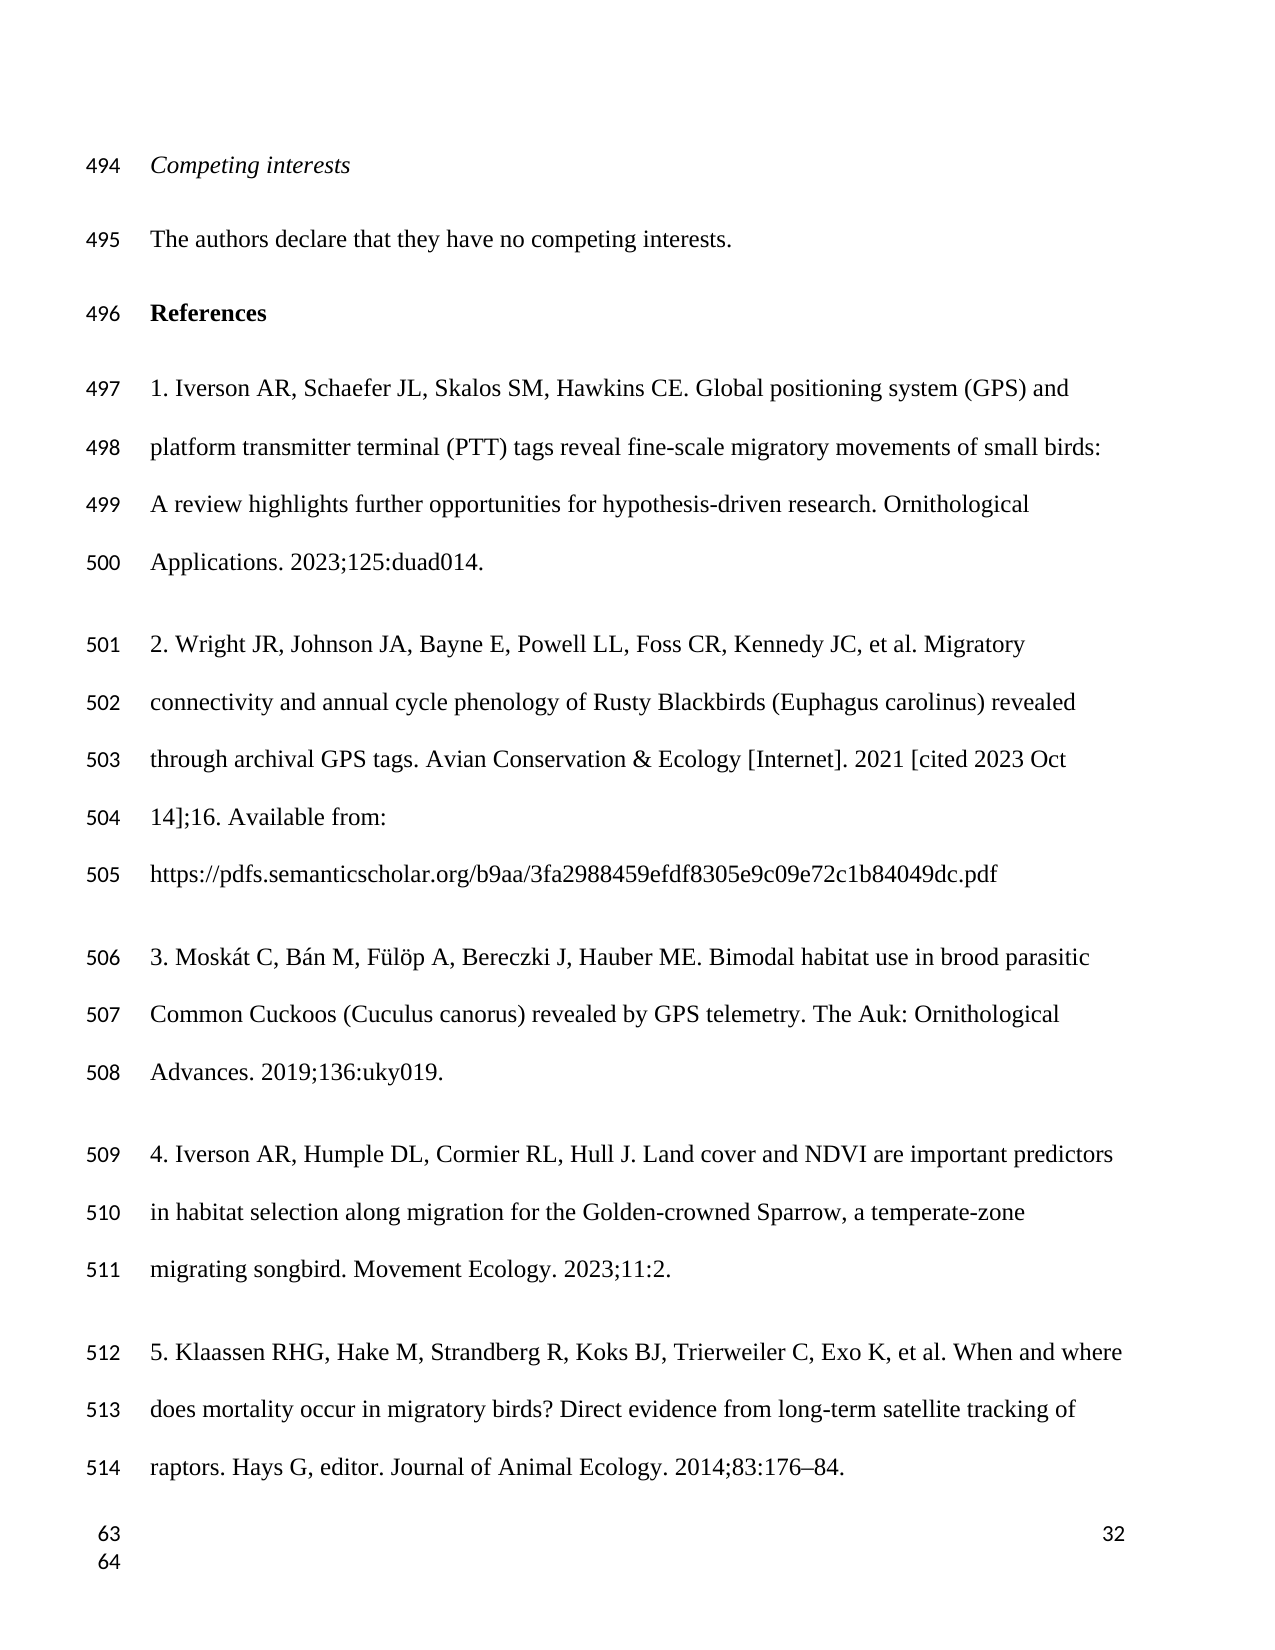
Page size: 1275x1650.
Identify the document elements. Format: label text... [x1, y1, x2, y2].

text References [150, 298, 1125, 327]
text The authors declare that they have no competing interests. [150, 224, 1125, 253]
text 1. Iverson AR, Schaefer JL, Skalos SM, Hawkins CE. Global positioning system (GPS) and platform transmitter terminal (PTT) tags reveal fine-scale migratory movements of small birds: A review highlights further opportunities for hypothesis-driven research. Ornithological Applications. 2023;125:duad014. [150, 372, 1125, 576]
text 2. Wright JR, Johnson JA, Bayne E, Powell LL, Foss CR, Kennedy JC, et al. Migratory connectivity and annual cycle phenology of Rusty Blackbirds (Euphagus carolinus) revealed through archival GPS tags. Avian Conservation & Ecology [Internet]. 2021 [cited 2023 Oct 14];16. Available from: https://pdfs.semanticscholar.org/b9aa/3fa2988459efdf8305e9c09e72c1b84049dc.pdf [150, 629, 1125, 888]
text 4. Iverson AR, Humple DL, Cormier RL, Hull J. Land cover and NDVI are important predictors in habitat selection along migration for the Golden-crowned Sparrow, a temperate-zone migrating songbird. Movement Ecology. 2023;11:2. [150, 1139, 1125, 1283]
text Competing interests [150, 150, 1125, 179]
text 3. Moskát C, Bán M, Fülöp A, Bereczki J, Hauber ME. Bimodal habitat use in brood parasitic Common Cuckoos (Cuculus canorus) revealed by GPS telemetry. The Auk: Ornithological Advances. 2019;136:uky019. [150, 942, 1125, 1086]
text 5. Klaassen RHG, Hake M, Strandberg R, Koks BJ, Trierweiler C, Exo K, et al. When and where does mortality occur in migratory birds? Direct evidence from long‐term satellite tracking of raptors. Hays G, editor. Journal of Animal Ecology. 2014;83:176–84. [150, 1337, 1125, 1481]
